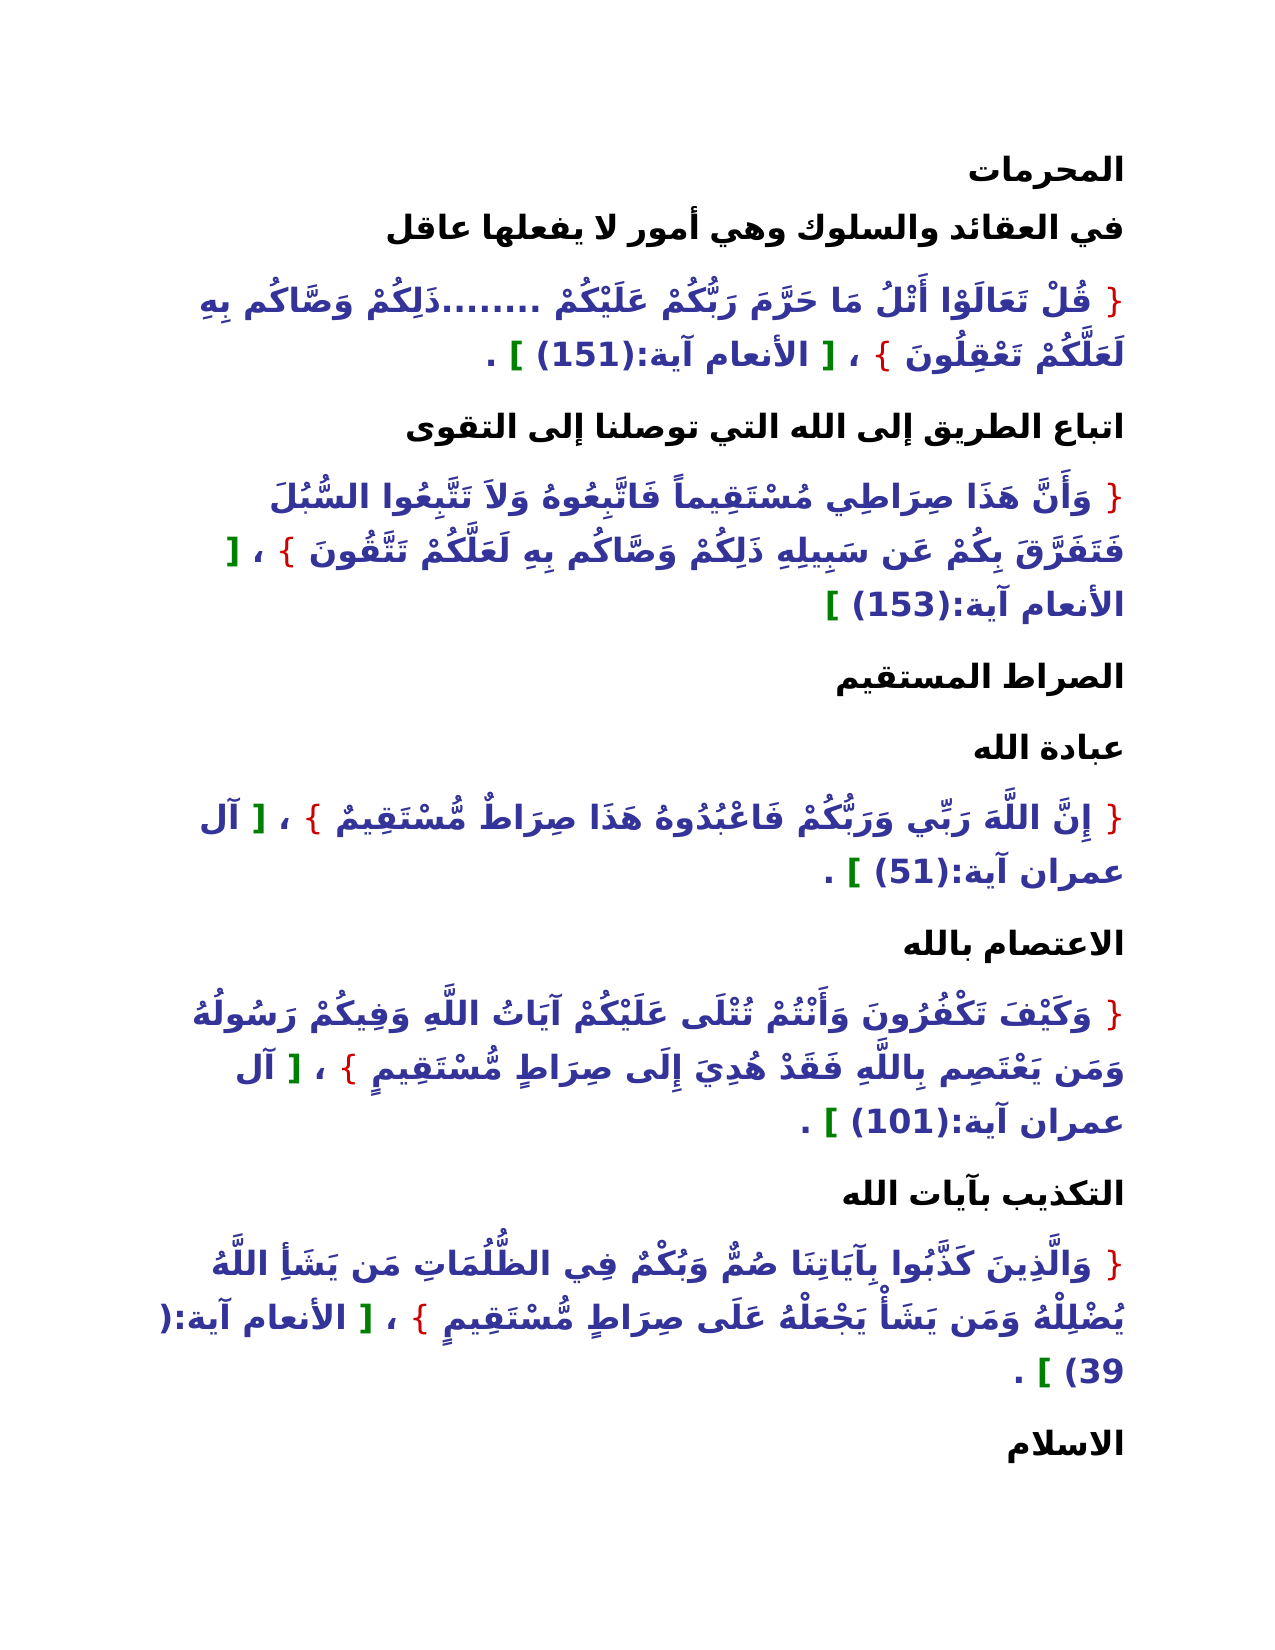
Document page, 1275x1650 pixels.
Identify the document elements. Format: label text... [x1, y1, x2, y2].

text { وَأَنَّ هَذَا صِرَاطِي مُسْتَقِيماً فَاتَّبِعُوهُ وَلاَ تَتَّبِعُوا السُّبُلَ فَتَفَرَّقَ بِكُمْ عَن سَبِيلِهِ ذَلِكُمْ وَصَّاكُم بِهِ لَعَلَّكُمْ تَتَّقُونَ } ، [ الأنعام آية:(153) ] [150, 462, 1125, 624]
text اتباع الطريق إلى الله التي توصلنا إلى التقوى [150, 391, 1125, 445]
text { إِنَّ اللَّهَ رَبِّي وَرَبُّكُمْ فَاعْبُدُوهُ هَذَا صِرَاطٌ مُّسْتَقِيمٌ } ، [ آل عمران آية:(51) ] . [150, 783, 1125, 891]
text التكذيب بآيات الله [150, 1158, 1125, 1212]
text { وَالَّذِينَ كَذَّبُوا بِآيَاتِنَا صُمٌّ وَبُكْمٌ فِي الظُّلُمَاتِ مَن يَشَأِ اللَّهُ يُضْلِلْهُ وَمَن يَشَأْ يَجْعَلْهُ عَلَى صِرَاطٍ مُّسْتَقِيمٍ } ، [ الأنعام آية:(39) ] . [150, 1229, 1125, 1391]
text المحرمات [150, 150, 1125, 188]
text في العقائد والسلوك وهي أمور لا يفعلها عاقل [150, 208, 1125, 247]
text الصراط المستقيم [150, 641, 1125, 695]
text الاسلام [150, 1408, 1125, 1462]
text { قُلْ تَعَالَوْا أَتْلُ مَا حَرَّمَ رَبُّكُمْ عَلَيْكُمْ ........ذَلِكُمْ وَصَّاكُم بِهِ لَعَلَّكُمْ تَعْقِلُونَ } ، [ الأنعام آية:(151) ] . [150, 266, 1125, 374]
text { وَكَيْفَ تَكْفُرُونَ وَأَنْتُمْ تُتْلَى عَلَيْكُمْ آيَاتُ اللَّهِ وَفِيكُمْ رَسُولُهُ وَمَن يَعْتَصِم بِاللَّهِ فَقَدْ هُدِيَ إِلَى صِرَاطٍ مُّسْتَقِيمٍ } ، [ آل عمران آية:(101) ] . [150, 979, 1125, 1141]
text عبادة الله [150, 712, 1125, 766]
text الاعتصام بالله [150, 908, 1125, 962]
